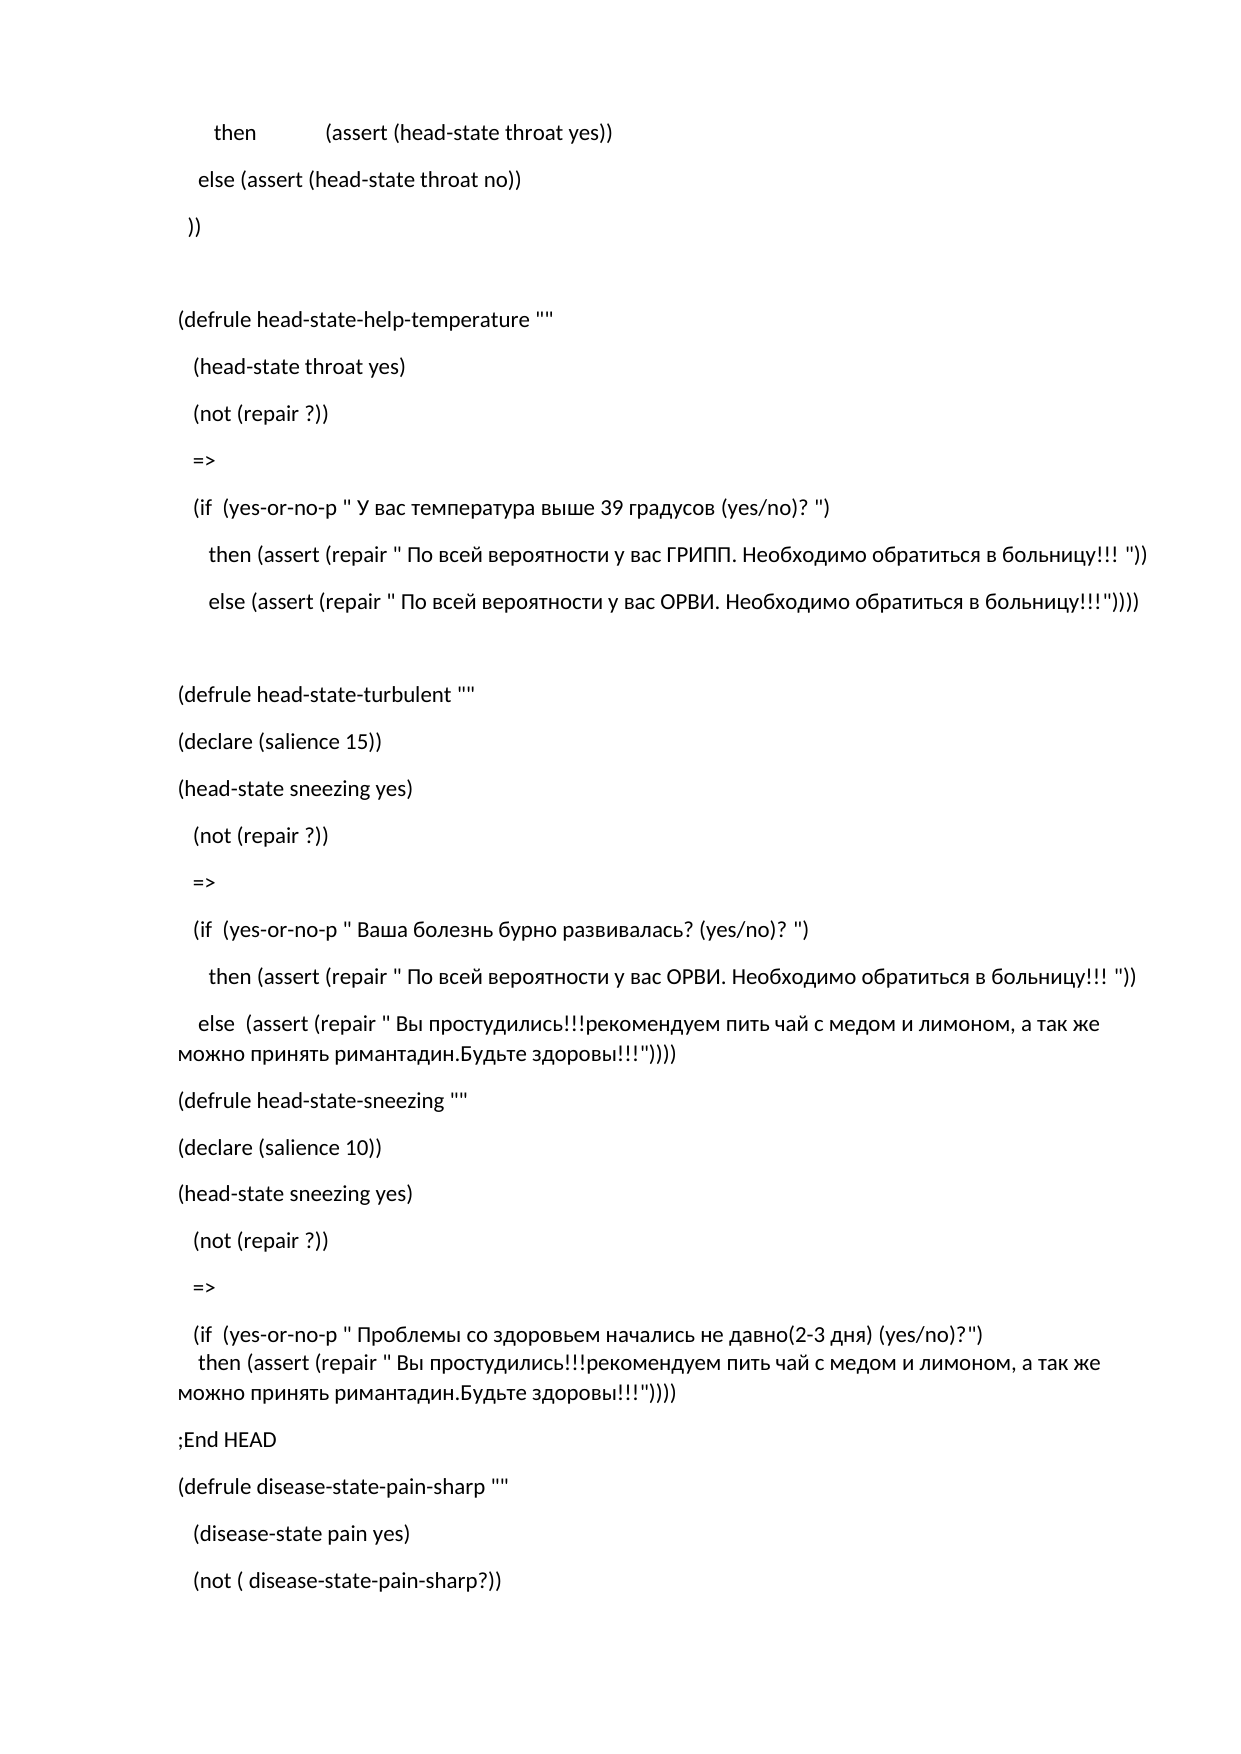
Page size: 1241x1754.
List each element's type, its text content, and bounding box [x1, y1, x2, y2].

text then (assert (repair " По всей вероятности у вас ГРИПП. Необходимо обратиться в больницу!!! ")) [177, 540, 1152, 568]
text (defrule head-state-turbulent "" [177, 681, 1152, 709]
text (defrule disease-state-pain-sharp "" [177, 1472, 1152, 1500]
text (not (repair ?)) [177, 821, 1152, 849]
text (if (yes-or-no-p " У вас температура выше 39 градусов (yes/no)? ") [177, 493, 1152, 521]
text (head-state throat yes) [177, 352, 1152, 381]
text (disease-state pain yes) [177, 1519, 1152, 1547]
text )) [177, 212, 1152, 240]
text else (assert (head-state throat no)) [177, 165, 1152, 193]
text (not (repair ?)) [177, 399, 1152, 427]
text (declare (salience 10)) [177, 1133, 1152, 1161]
text (if (yes-or-no-p " Ваша болезнь бурно развивалась? (yes/no)? ") [177, 915, 1152, 943]
text then (assert (head-state throat yes)) [177, 118, 1152, 146]
text => [177, 446, 1152, 474]
text (not ( disease-state-pain-sharp?)) [177, 1566, 1152, 1594]
text then (assert (repair " Вы простудились!!!рекомендуем пить чай с медом и лимоном, а так же можно принять римантадин.Будьте здоровы!!!")))) [177, 1348, 1152, 1406]
text else (assert (repair " По всей вероятности у вас ОРВИ. Необходимо обратиться в больницу!!!")))) [177, 587, 1152, 615]
text (head-state sneezing yes) [177, 774, 1152, 802]
text ;End HEAD [177, 1425, 1152, 1453]
text then (assert (repair " По всей вероятности у вас ОРВИ. Необходимо обратиться в больницу!!! ")) [177, 962, 1152, 990]
text (defrule head-state-help-temperature "" [177, 306, 1152, 334]
text (head-state sneezing yes) [177, 1179, 1152, 1208]
text (defrule head-state-sneezing "" [177, 1086, 1152, 1114]
text else (assert (repair " Вы простудились!!!рекомендуем пить чай с медом и лимоном, а так же можно принять римантадин.Будьте здоровы!!!")))) [177, 1009, 1152, 1067]
text => [177, 1273, 1152, 1301]
text (declare (salience 15)) [177, 727, 1152, 756]
text => [177, 868, 1152, 896]
text (if (yes-or-no-p " Проблемы со здоровьем начались не давно(2-3 дня) (yes/no)?") [177, 1320, 1152, 1348]
text (not (repair ?)) [177, 1226, 1152, 1254]
